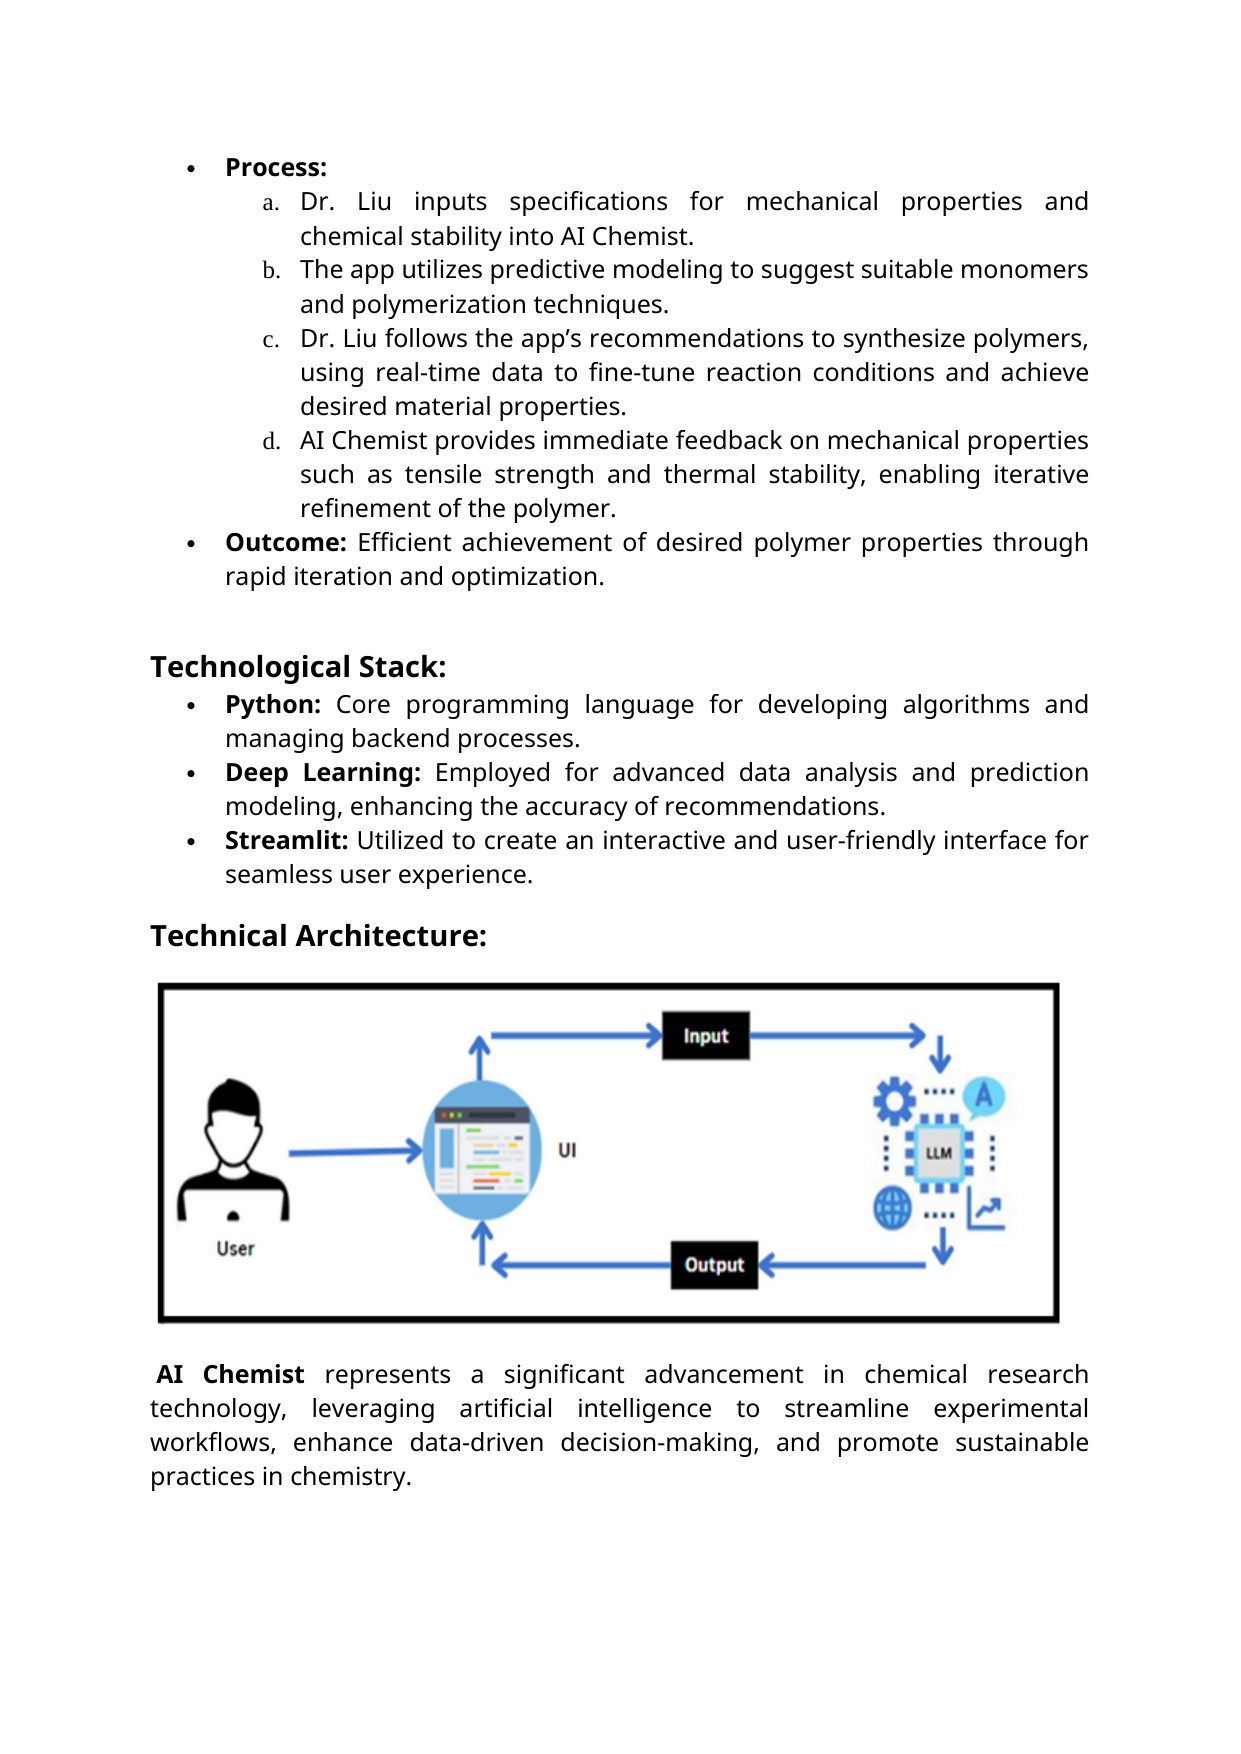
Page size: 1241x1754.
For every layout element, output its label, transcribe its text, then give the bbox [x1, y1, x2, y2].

list Streamlit: Utilized to create an interactive and user-friendly interface for seamless user experience. [187, 822, 1090, 891]
text Technological Stack: [150, 647, 1090, 686]
list Dr. Liu follows the app’s recommendations to synthesize polymers, using real-time data to fine-tune reaction conditions and achieve desired material properties. [262, 320, 1090, 422]
list Outcome: Efficient achievement of desired polymer properties through rapid iteration and optimization. [187, 525, 1090, 593]
list AI Chemist provides immediate feedback on mechanical properties such as tensile strength and thermal stability, enabling iterative refinement of the polymer. [262, 422, 1090, 525]
picture [150, 980, 1060, 1332]
text AI Chemist represents a significant advancement in chemical research technology, leveraging artificial intelligence to streamline experimental workflows, enhance data-driven decision-making, and promote sustainable practices in chemistry. [150, 1357, 1090, 1493]
text Technical Architecture: [150, 916, 1090, 955]
list Dr. Liu inputs specifications for mechanical properties and chemical stability into AI Chemist. [262, 184, 1090, 252]
list The app utilizes predictive modeling to suggest suitable monomers and polymerization techniques. [262, 252, 1090, 320]
list Process: [187, 150, 1090, 184]
list Python: Core programming language for developing algorithms and managing backend processes. [187, 686, 1090, 754]
list Deep Learning: Employed for advanced data analysis and prediction modeling, enhancing the accuracy of recommendations. [187, 754, 1090, 822]
